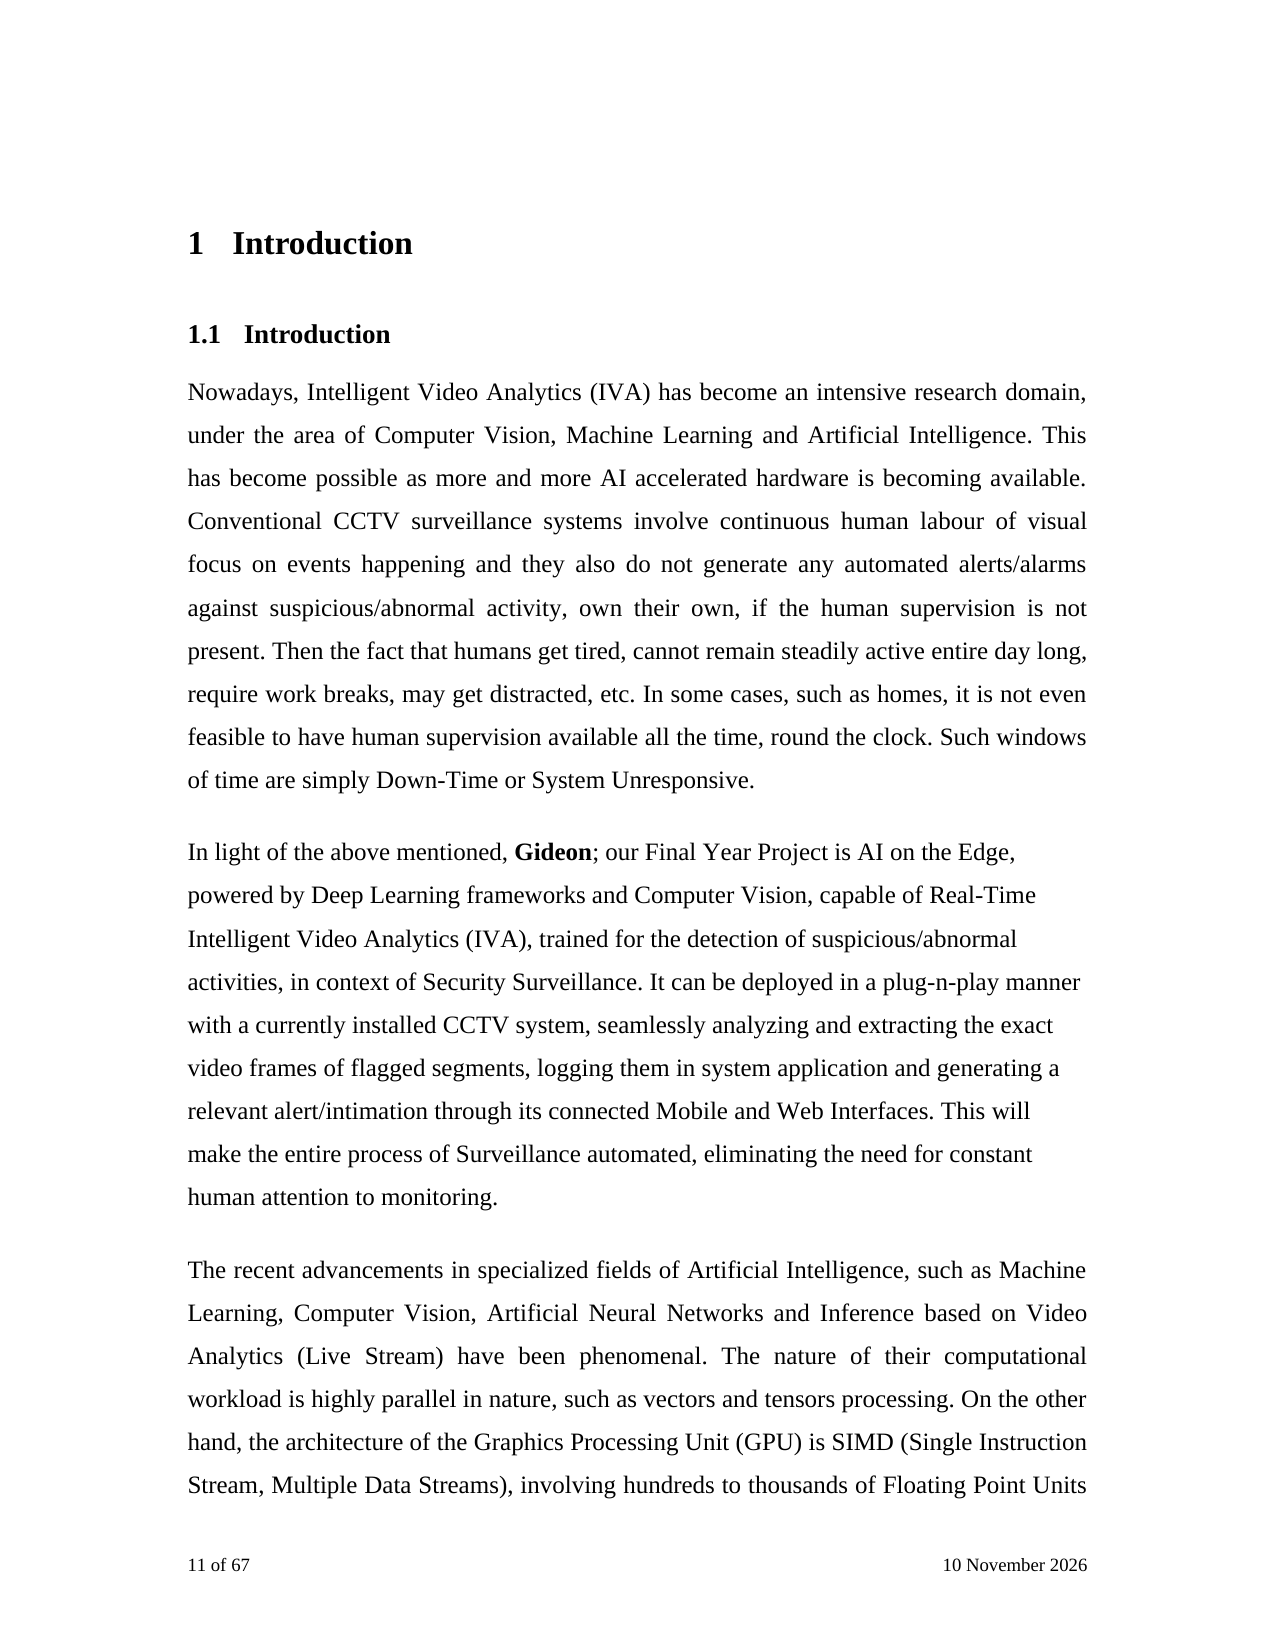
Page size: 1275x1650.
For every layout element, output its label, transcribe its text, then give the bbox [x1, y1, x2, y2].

text Nowadays, Intelligent Video Analytics (IVA) has become an intensive research domain, under the area of Computer Vision, Machine Learning and Artificial Intelligence. This has become possible as more and more AI accelerated hardware is becoming available. Conventional CCTV surveillance systems involve continuous human labour of visual focus on events happening and they also do not generate any automated alerts/alarms against suspicious/abnormal activity, own their own, if the human supervision is not present. Then the fact that humans get tired, cannot remain steadily active entire day long, require work breaks, may get distracted, etc. In some cases, such as homes, it is not even feasible to have human supervision available all the time, round the clock. Such windows of time are simply Down-Time or System Unresponsive. [187, 377, 1088, 794]
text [187, 1255, 1088, 1499]
subtitle Introduction [187, 223, 1088, 261]
text In light of the above mentioned, Gideon; our Final Year Project is AI on the Edge, powered by Deep Learning frameworks and Computer Vision, capable of Real-Time Intelligent Video Analytics (IVA), trained for the detection of suspicious/abnormal activities, in context of Security Surveillance. It can be deployed in a plug-n-play manner with a currently installed CCTV system, seamlessly analyzing and extracting the exact video frames of flagged segments, logging them in system application and generating a relevant alert/intimation through its connected Mobile and Web Interfaces. This will make the entire process of Surveillance automated, eliminating the need for constant human attention to monitoring. [187, 837, 1088, 1211]
subtitle Introduction [187, 318, 1088, 349]
